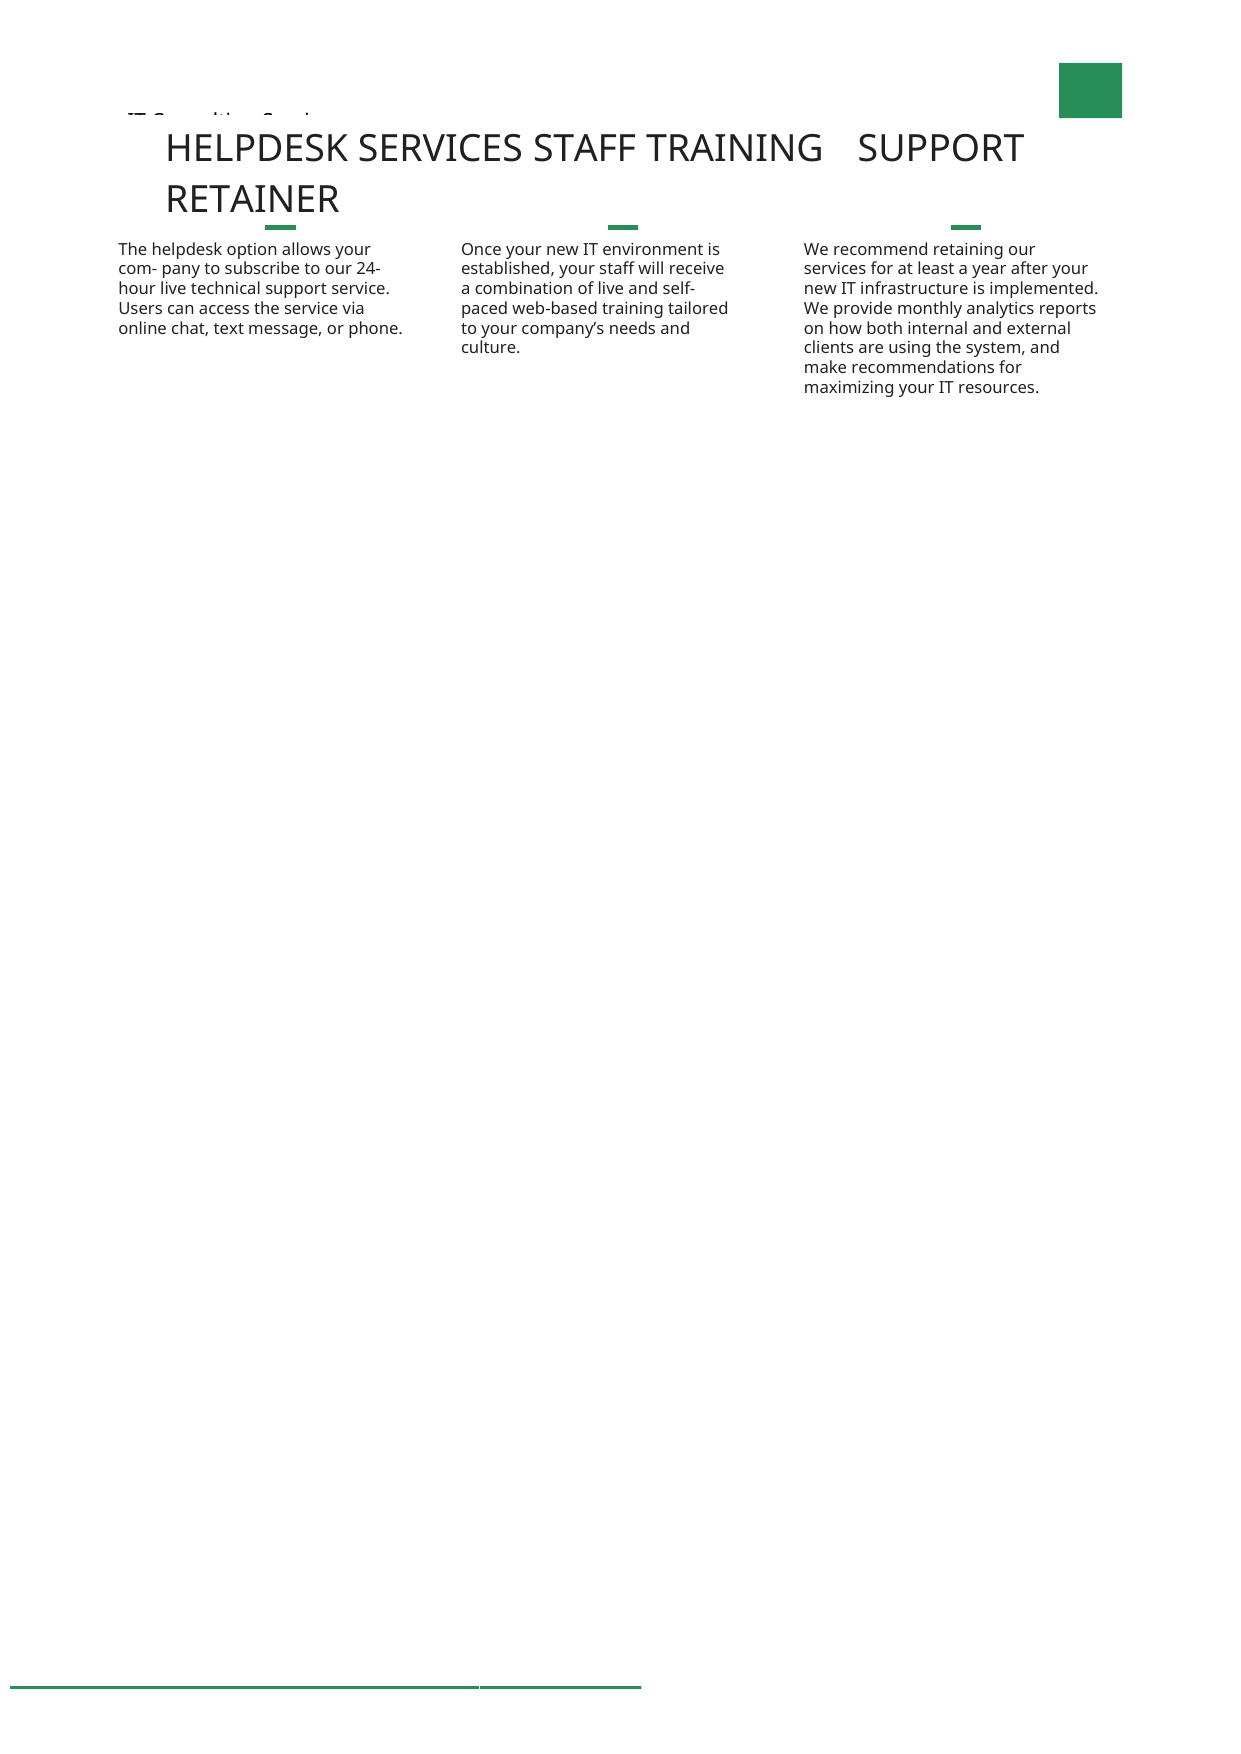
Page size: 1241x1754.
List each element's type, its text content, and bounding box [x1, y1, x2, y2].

text Once your new IT environment is established, your staff will receive a combination of live and self-paced web-based training tailored to your company’s needs and culture. [461, 240, 736, 359]
text The helpdesk option allows your com- pany to subscribe to our 24-hour live technical support service. Users can access the service via online chat, text message, or phone. [118, 240, 414, 339]
text We recommend retaining our services for at least a year after your new IT infrastructure is implemented. We provide monthly analytics reports on how both internal and external clients are using the system, and make recommendations for maximizing your IT resources. [804, 240, 1101, 398]
subtitle HELPDESK SERVICES STAFF TRAINING SUPPORT RETAINER [165, 121, 1134, 223]
